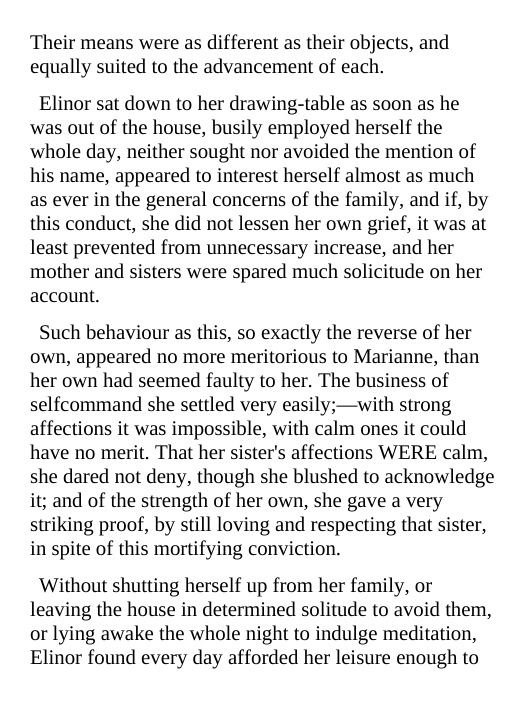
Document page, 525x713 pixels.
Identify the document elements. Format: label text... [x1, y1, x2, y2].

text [30, 573, 495, 669]
text Such behaviour as this, so exactly the reverse of her own, appeared no more meritorious to Marianne, than her own had seemed faulty to her. The business of selfcommand she settled very easily;—with strong affections it was impossible, with calm ones it could have no merit. That her sister's affections WERE calm, she dared not deny, though she blushed to acknowledge it; and of the strength of her own, she gave a very striking proof, by still loving and respecting that sister, in spite of this mortifying conviction. [30, 320, 495, 560]
text Elinor sat down to her drawing-table as soon as he was out of the house, busily employed herself the whole day, neither sought nor avoided the mention of his name, appeared to interest herself almost as much as ever in the general concerns of the family, and if, by this conduct, she did not lessen her own grief, it was at least prevented from unnecessary increase, and her mother and sisters were spared much solicitude on her account. [30, 91, 495, 307]
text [30, 30, 495, 78]
